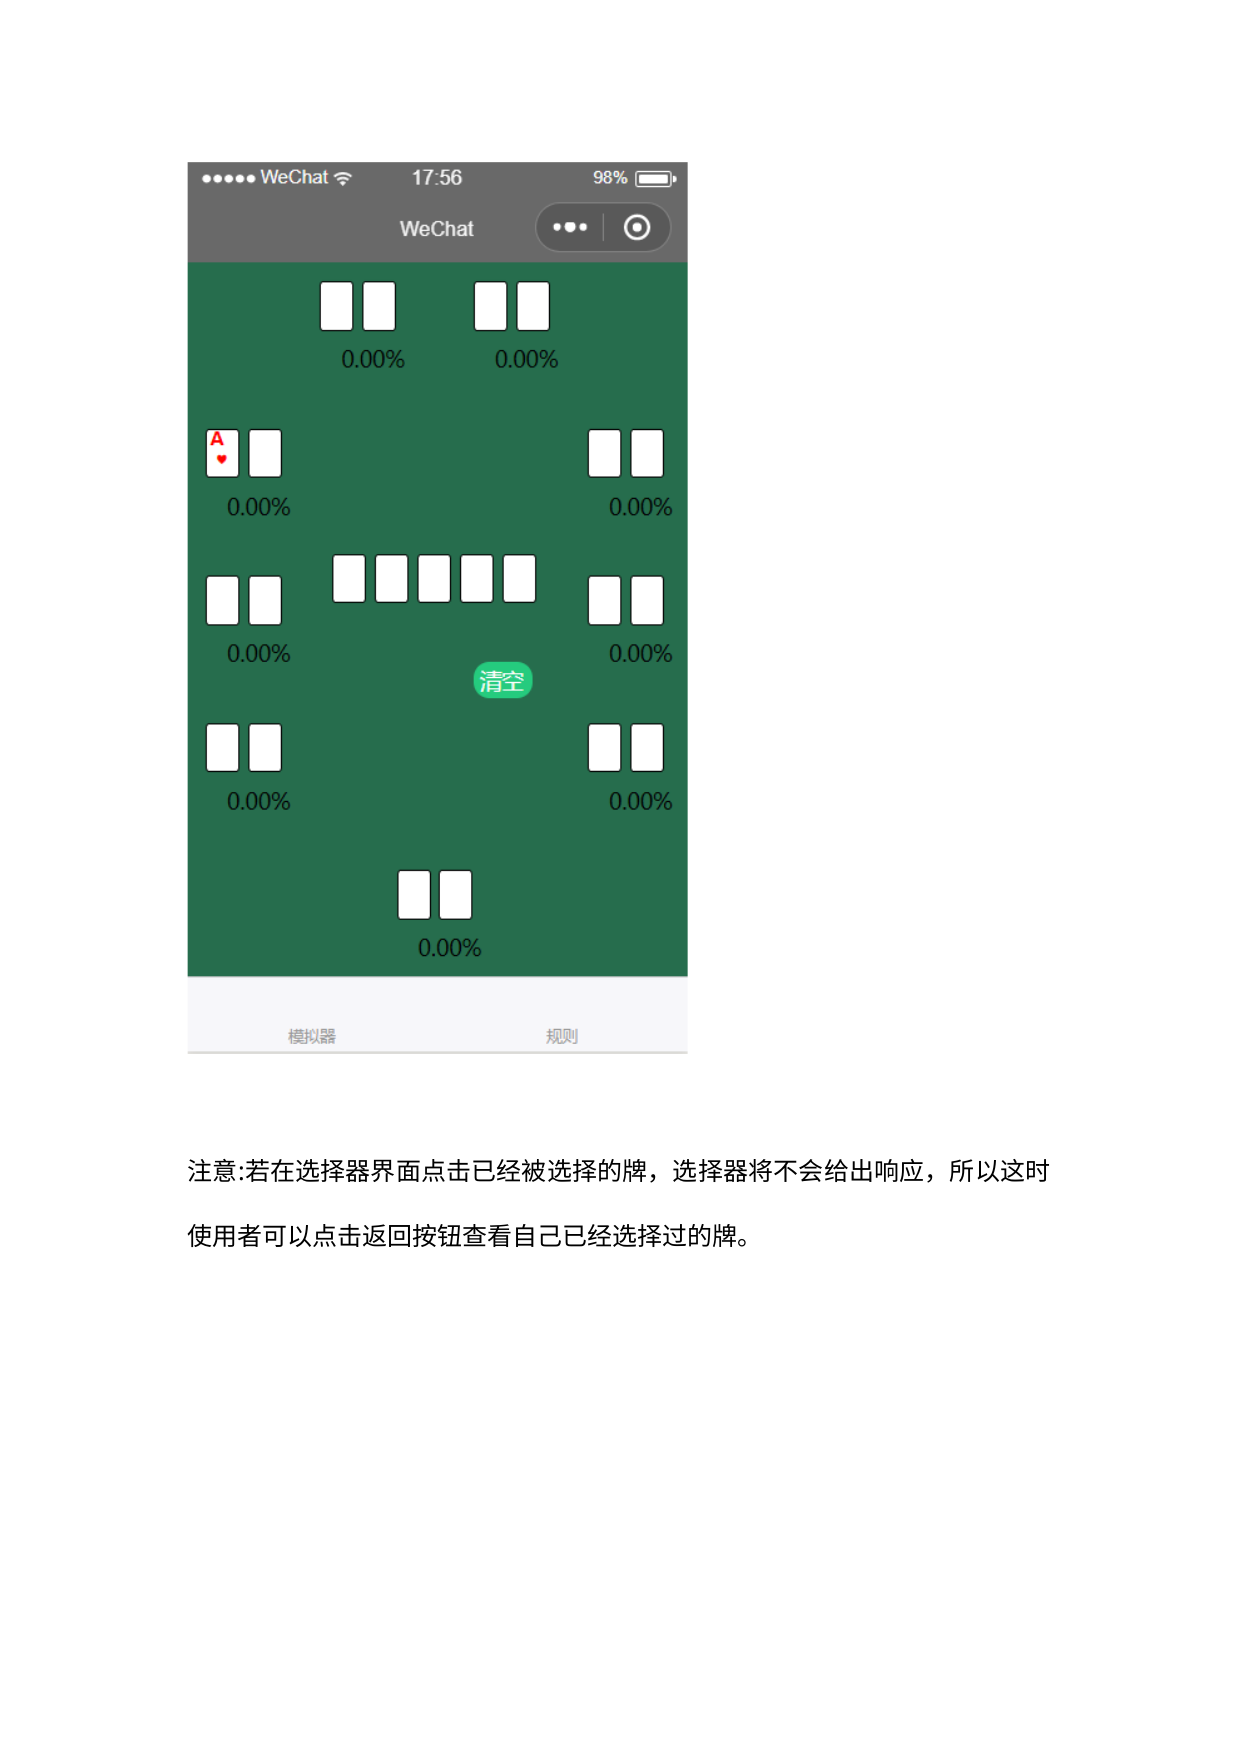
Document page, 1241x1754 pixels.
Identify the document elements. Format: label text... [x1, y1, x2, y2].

list 注意:若在选择器界面点击已经被选择的牌，选择器将不会给出响应，所以这时使用者可以点击返回按钮查看自己已经选择过的牌。 [187, 1137, 1053, 1267]
picture [187, 162, 688, 1054]
